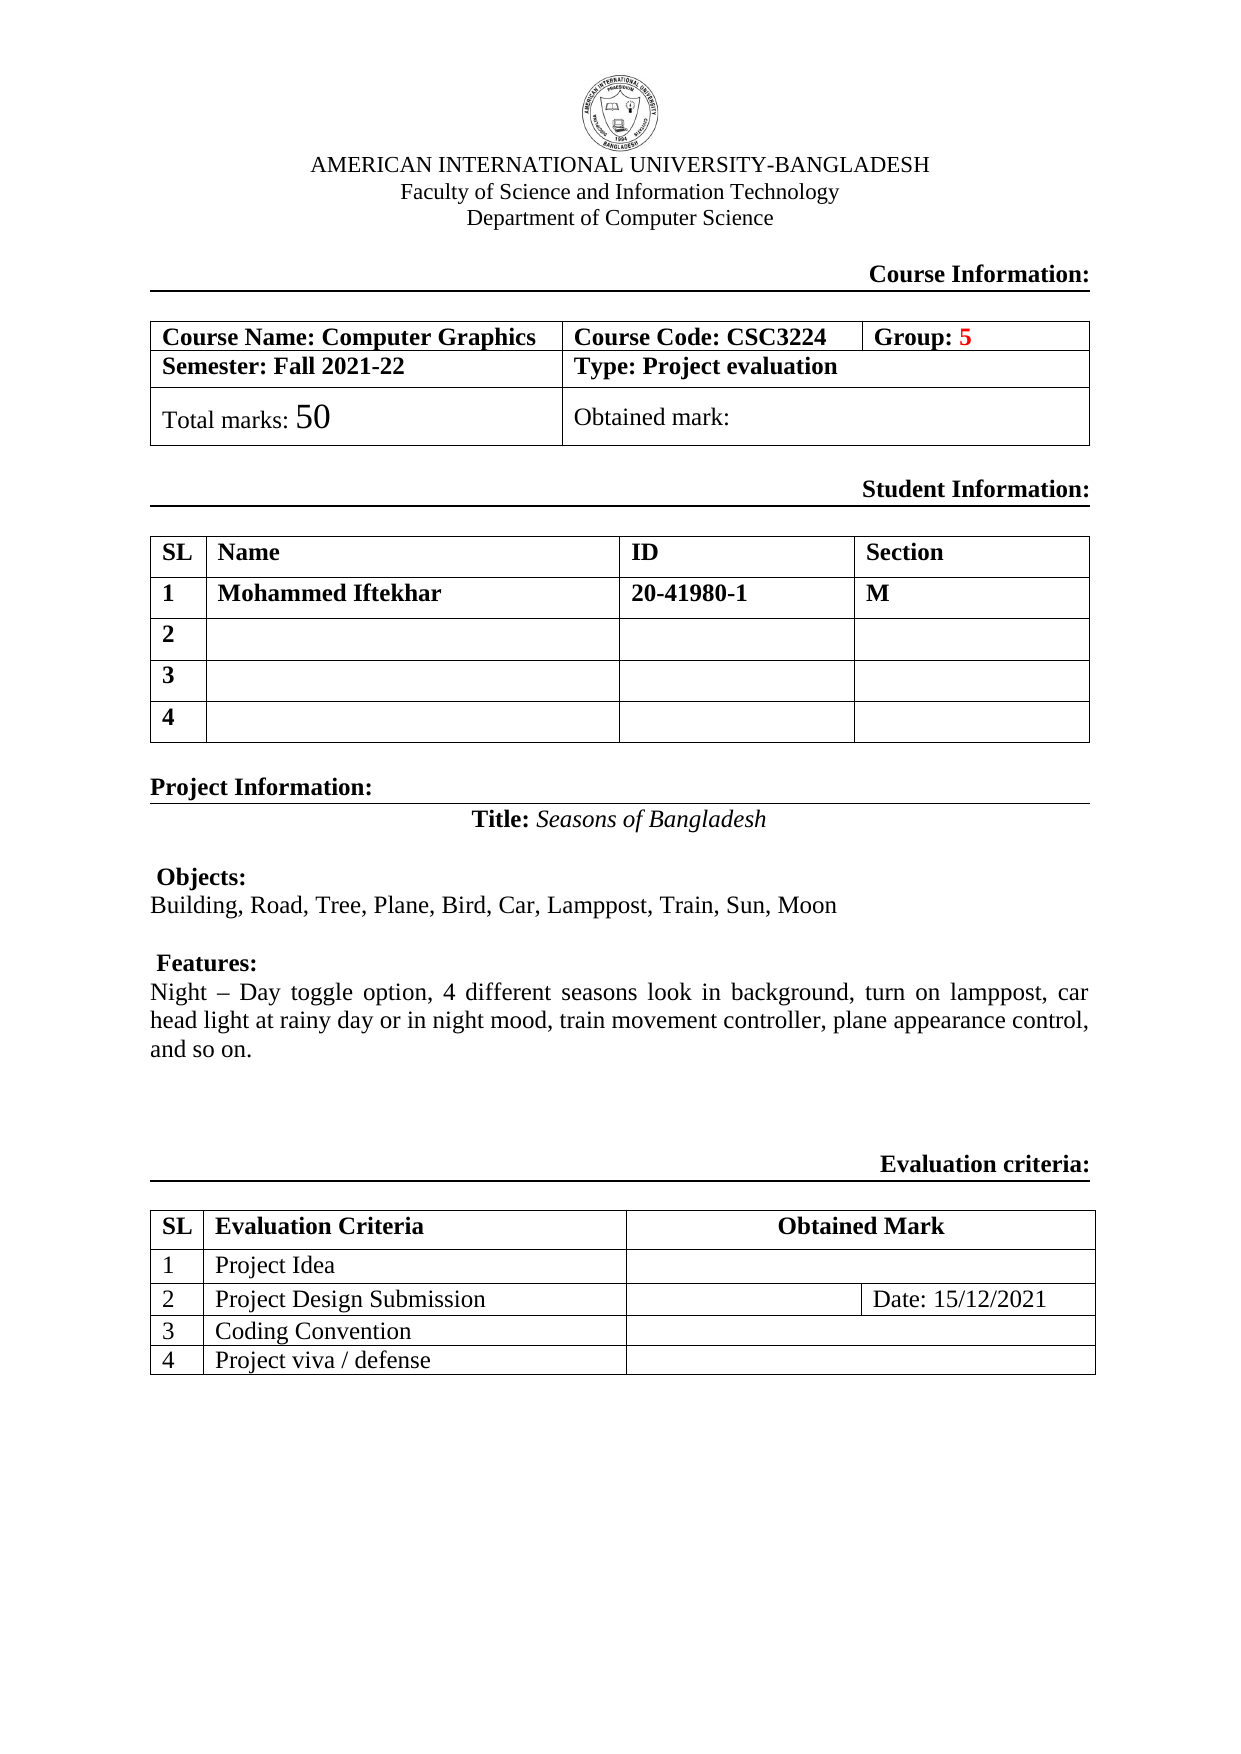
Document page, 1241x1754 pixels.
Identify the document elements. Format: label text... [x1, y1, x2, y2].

text Evaluation criteria: [150, 1149, 1090, 1180]
table_cell Mohammed Iftekhar [207, 578, 619, 618]
table_cell [855, 702, 1089, 742]
table_header Evaluation Criteria [204, 1211, 626, 1249]
table_header Obtained Mark [627, 1211, 1095, 1249]
table_cell 2 [151, 619, 206, 659]
text Night – Day toggle option, 4 different seasons look in background, turn on lamppost, car head light at rainy day or in night mood, train movement controller, plane appearance control, and so on. [150, 977, 1090, 1063]
table_header SL [151, 1211, 203, 1249]
table_cell [855, 619, 1089, 659]
text Student Information: [150, 474, 1090, 505]
table_header SL [151, 537, 206, 577]
table_cell 1 [151, 578, 206, 618]
table_cell [627, 1346, 1095, 1374]
table_cell Obtained mark: [563, 388, 1089, 445]
text Project Information: [150, 772, 1090, 803]
table_cell 4 [151, 702, 206, 742]
table_header Course Name: Computer Graphics [151, 322, 562, 350]
table_cell [620, 661, 854, 701]
text Title: Seasons of Bangladesh [150, 804, 1090, 833]
table_header Group: 5 [863, 322, 1089, 350]
table_cell [855, 661, 1089, 701]
table_cell M [855, 578, 1089, 618]
table_cell Total marks: 50 [151, 388, 562, 445]
table_header Name [207, 537, 619, 577]
table_cell Type: Project evaluation [563, 351, 1089, 387]
table_cell 2 [151, 1284, 203, 1315]
table_cell Project viva / defense [204, 1346, 626, 1374]
table_cell Project Design Submission [204, 1284, 626, 1315]
table_cell 3 [151, 1316, 203, 1344]
table_cell [207, 619, 619, 659]
text Building, Road, Tree, Plane, Bird, Car, Lamppost, Train, Sun, Moon [150, 890, 1090, 919]
table_cell [620, 702, 854, 742]
table_header ID [620, 537, 854, 577]
table_cell [627, 1250, 1095, 1283]
table_cell 4 [151, 1346, 203, 1374]
table_cell 3 [151, 661, 206, 701]
table_cell 1 [151, 1250, 203, 1283]
text Course Information: [150, 259, 1090, 290]
table_header Section [855, 537, 1089, 577]
text Objects: [150, 862, 1090, 890]
table_cell [627, 1316, 1095, 1344]
table_cell [207, 702, 619, 742]
table_cell [620, 619, 854, 659]
picture [581, 75, 659, 152]
table_header Course Code: CSC3224 [563, 322, 862, 350]
table_cell 20-41980-1 [620, 578, 854, 618]
table_cell Date: 15/12/2021 [862, 1284, 1095, 1315]
table_cell [207, 661, 619, 701]
table_cell [627, 1284, 861, 1315]
text Features: [150, 948, 1090, 977]
table_cell Project Idea [204, 1250, 626, 1283]
table_cell Coding Convention [204, 1316, 626, 1344]
table_cell Semester: Fall 2021-22 [151, 351, 562, 387]
